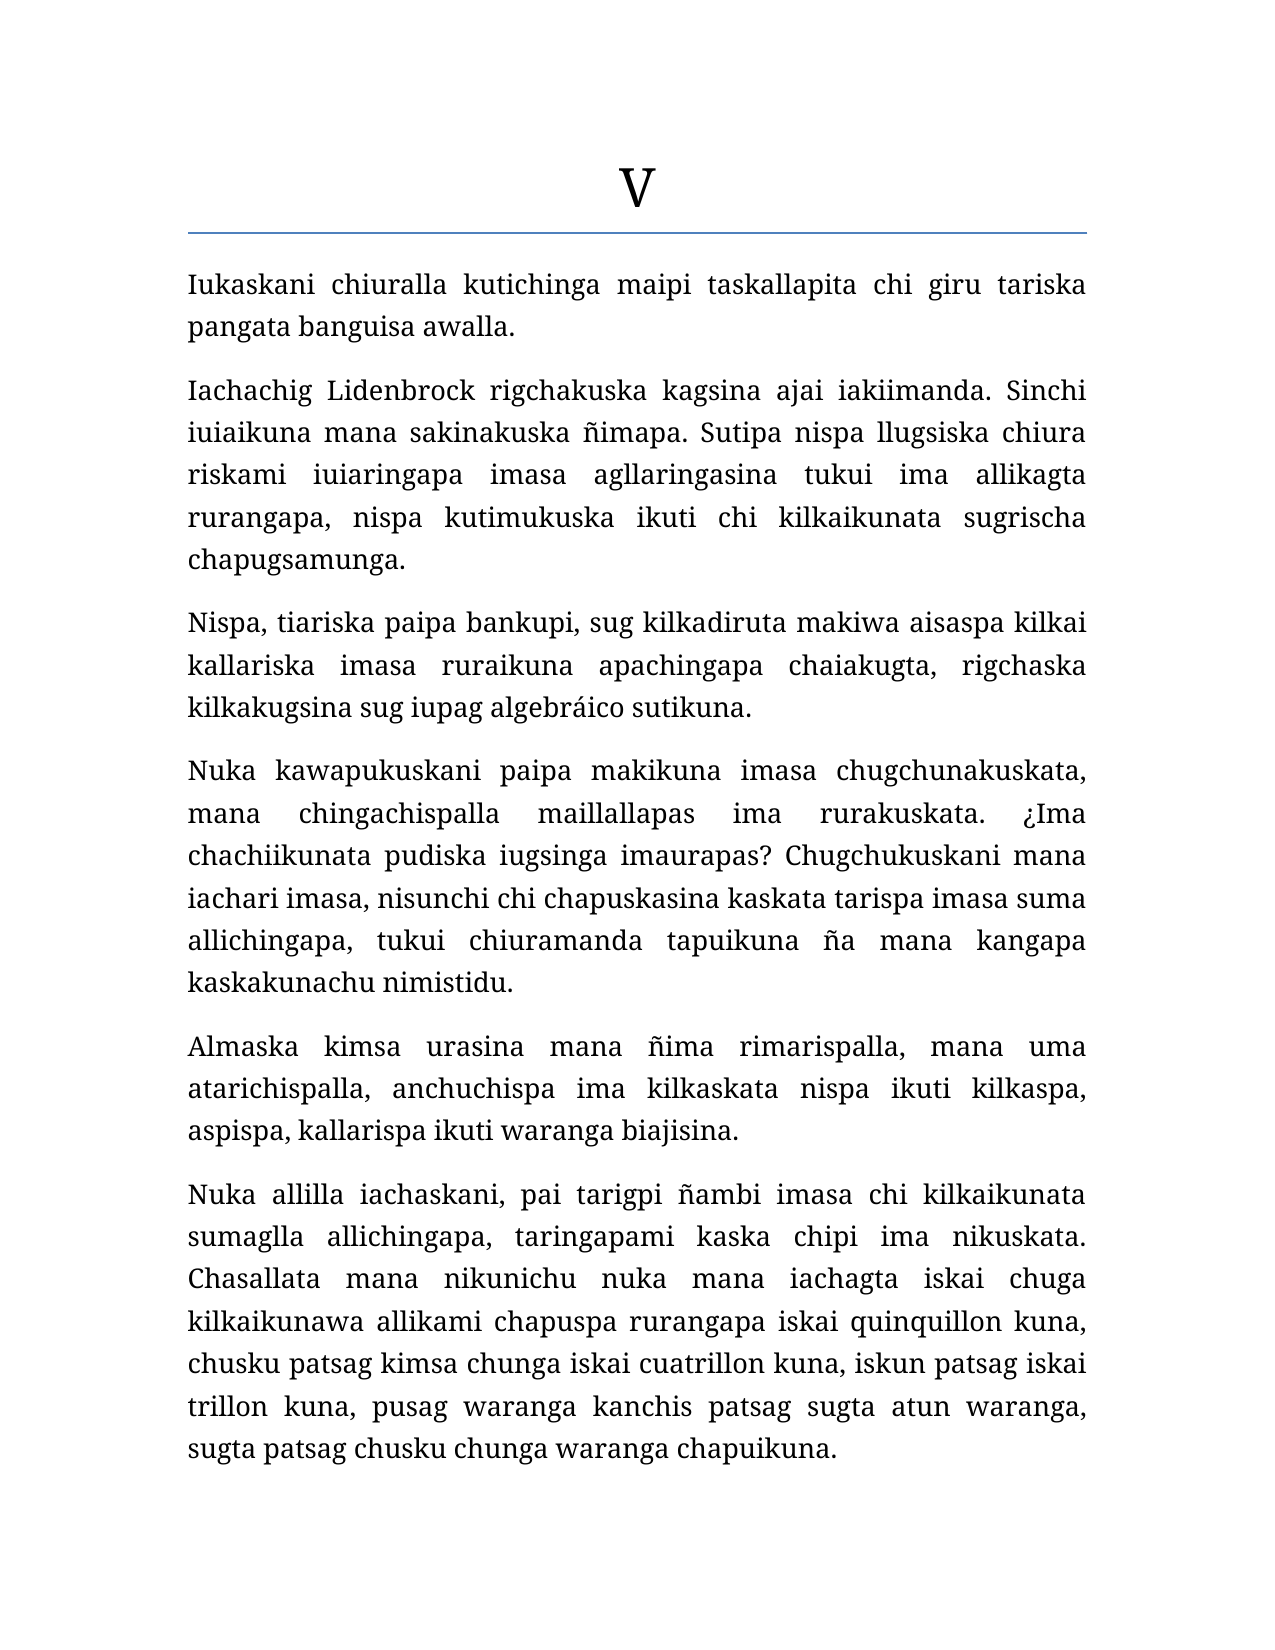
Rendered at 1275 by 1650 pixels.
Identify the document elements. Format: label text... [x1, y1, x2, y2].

text Iukaskani chiuralla kutichinga maipi taskallapita chi giru tariska pangata banguisa awalla. [187, 265, 1087, 345]
text Almaska kimsa urasina mana ñima rimarispalla, mana uma atarichispalla, anchuchispa ima kilkaskata nispa ikuti kilkaspa, aspispa, kallarispa ikuti waranga biajisina. [187, 1027, 1087, 1149]
text Nuka kawapukuskani paipa makikuna imasa chugchunakuskata, mana chingachispalla maillallapas ima rurakuskata. ¿Ima chachiikunata pudiska iugsinga imaurapas? Chugchukuskani mana iachari imasa, nisunchi chi chapuskasina kaskata tarispa imasa suma allichingapa, tukui chiuramanda tapuikuna ña mana kangapa kaskakunachu nimistidu. [187, 752, 1087, 1001]
title V [187, 150, 1087, 234]
text Iachachig Lidenbrock rigchakuska kagsina ajai iakiimanda. Sinchi iuiaikuna mana sakinakuska ñimapa. Sutipa nispa llugsiska chiura riskami iuiaringapa imasa agllaringasina tukui ima allikagta rurangapa, nispa kutimukuska ikuti chi kilkaikunata sugrischa chapugsamunga. [187, 371, 1087, 577]
text Nispa, tiariska paipa bankupi, sug kilkadiruta makiwa aisaspa kilkai kallariska imasa ruraikuna apachingapa chaiakugta, rigchaska kilkakugsina sug iupag algebráico sutikuna. [187, 604, 1087, 726]
text Nuka allilla iachaskani, pai tarigpi ñambi imasa chi kilkaikunata sumaglla allichingapa, taringapami kaska chipi ima nikuskata. Chasallata mana nikunichu nuka mana iachagta iskai chuga kilkaikunawa allikami chapuspa rurangapa iskai quinquillon kuna, chusku patsag kimsa chunga iskai cuatrillon kuna, iskun patsag iskai trillon kuna, pusag waranga kanchis patsag sugta atun waranga, sugta patsag chusku chunga waranga chapuikuna. [187, 1175, 1087, 1466]
